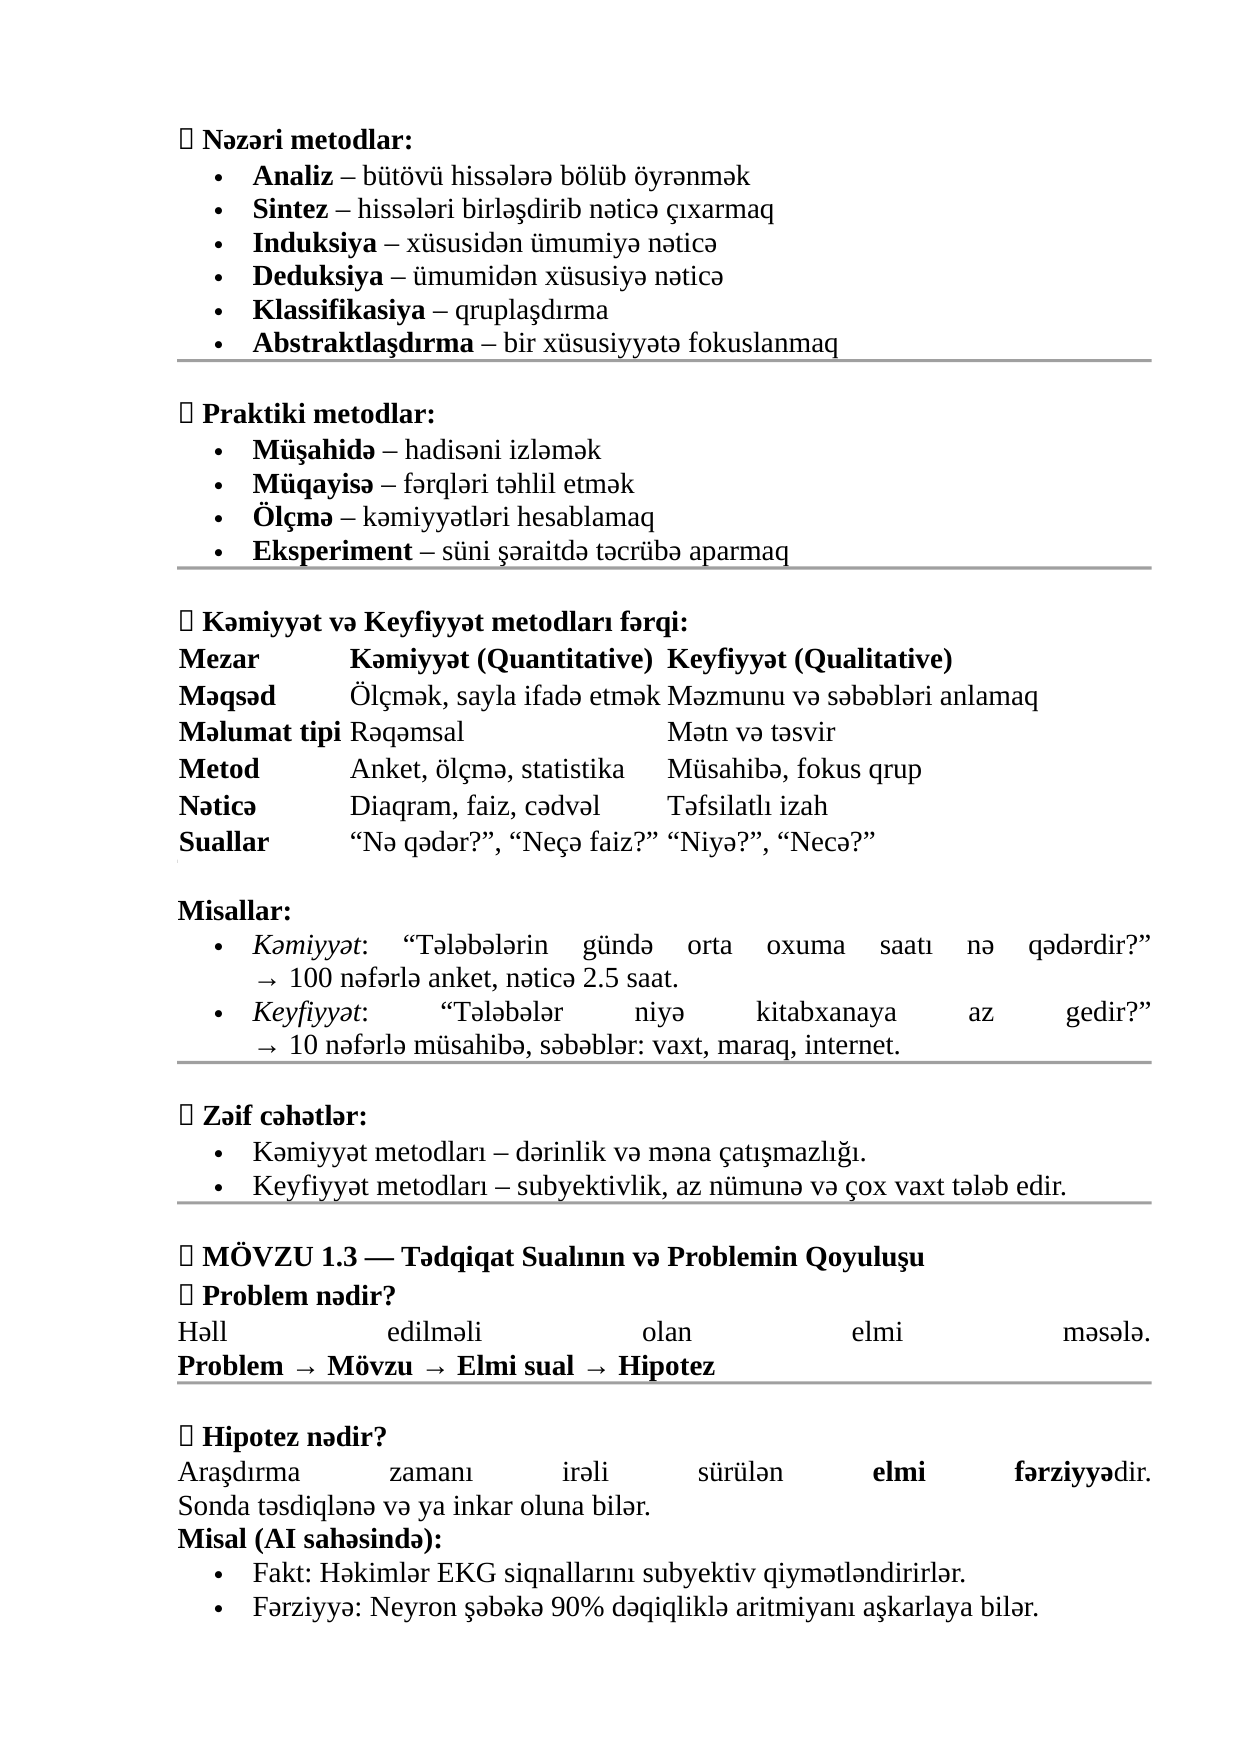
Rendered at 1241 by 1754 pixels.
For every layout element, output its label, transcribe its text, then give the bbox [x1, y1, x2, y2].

list Eksperiment – süni şəraitdə təcrübə aparmaq [215, 533, 1152, 566]
table_header Kəmiyyət (Quantitative) [348, 640, 665, 676]
table_cell “Niyə?”, “Necə?” [665, 823, 1045, 860]
table_cell Müsahibə, fokus qrup [665, 750, 1045, 786]
text Misallar: [177, 893, 1152, 927]
list Analiz – bütövü hissələrə bölüb öyrənmək [215, 158, 1152, 191]
text 🔹 Kəmiyyət və Keyfiyyət metodları fərqi: [177, 600, 1152, 640]
list Klassifikasiya – qruplaşdırma [215, 292, 1152, 326]
table_cell Məqsəd [177, 676, 348, 713]
table_cell Mətn və təsvir [665, 713, 1045, 750]
table_cell Məlumat tipi [177, 713, 348, 750]
list Keyfiyyət: “Tələbələr niyə kitabxanaya az gedir?” → 10 nəfərlə müsahibə, səbəblər: vaxt, maraq, internet. [215, 994, 1152, 1060]
text 🔹 Zəif cəhətlər: [177, 1094, 1152, 1134]
list Deduksiya – ümumidən xüsusiyə nəticə [215, 258, 1152, 292]
list Ölçmə – kəmiyyətləri hesablamaq [215, 499, 1152, 533]
list Kəmiyyət metodları – dərinlik və məna çatışmazlığı. [215, 1134, 1152, 1168]
table_cell Diaqram, faiz, cədvəl [348, 786, 665, 823]
table_cell Suallar [177, 823, 348, 860]
list Sintez – hissələri birləşdirib nəticə çıxarmaq [215, 191, 1152, 225]
text 🔹 Problem nədir? [177, 1274, 1152, 1314]
list Fərziyyə: Neyron şəbəkə 90% dəqiqliklə aritmiyanı aşkarlaya bilər. [215, 1589, 1152, 1622]
table_cell Metod [177, 750, 348, 786]
table_cell Məzmunu və səbəbləri anlamaq [665, 676, 1045, 713]
text 🔹 Praktiki metodlar: [177, 393, 1152, 432]
list Induksiya – xüsusidən ümumiyə nəticə [215, 225, 1152, 258]
list Müqayisə – fərqləri təhlil etmək [215, 466, 1152, 499]
list Fakt: Həkimlər EKG siqnallarını subyektiv qiymətləndirirlər. [215, 1555, 1152, 1589]
text 🔹 Nəzəri metodlar: [177, 118, 1152, 158]
text Həll edilməli olan elmi məsələ. Problem → Mövzu → Elmi sual → Hipotez [177, 1314, 1152, 1381]
text Araşdırma zamanı irəli sürülən elmi fərziyyədir. Sonda təsdiqlənə və ya inkar oluna bilər. [177, 1454, 1152, 1522]
list Kəmiyyət: “Tələbələrin gündə orta oxuma saatı nə qədərdir?” → 100 nəfərlə anket, nəticə 2.5 saat. [215, 927, 1152, 994]
list Abstraktlaşdırma – bir xüsusiyyətə fokuslanmaq [215, 326, 1152, 359]
table_header Mezar [177, 640, 348, 676]
table_cell Rəqəmsal [348, 713, 665, 750]
table_cell Nəticə [177, 786, 348, 823]
text 🎯 MÖVZU 1.3 — Tədqiqat Sualının və Problemin Qoyuluşu [177, 1235, 1152, 1274]
table_cell Anket, ölçmə, statistika [348, 750, 665, 786]
table_header Keyfiyyət (Qualitative) [665, 640, 1045, 676]
list Müşahidə – hadisəni izləmək [215, 432, 1152, 466]
text 🔹 Hipotez nədir? [177, 1415, 1152, 1454]
table_cell “Nə qədər?”, “Neçə faiz?” [348, 823, 665, 860]
list Keyfiyyət metodları – subyektivlik, az nümunə və çox vaxt tələb edir. [215, 1168, 1152, 1201]
table_cell Təfsilatlı izah [665, 786, 1045, 823]
table_cell Ölçmək, sayla ifadə etmək [348, 676, 665, 713]
text Misal (AI sahəsində): [177, 1522, 1152, 1555]
